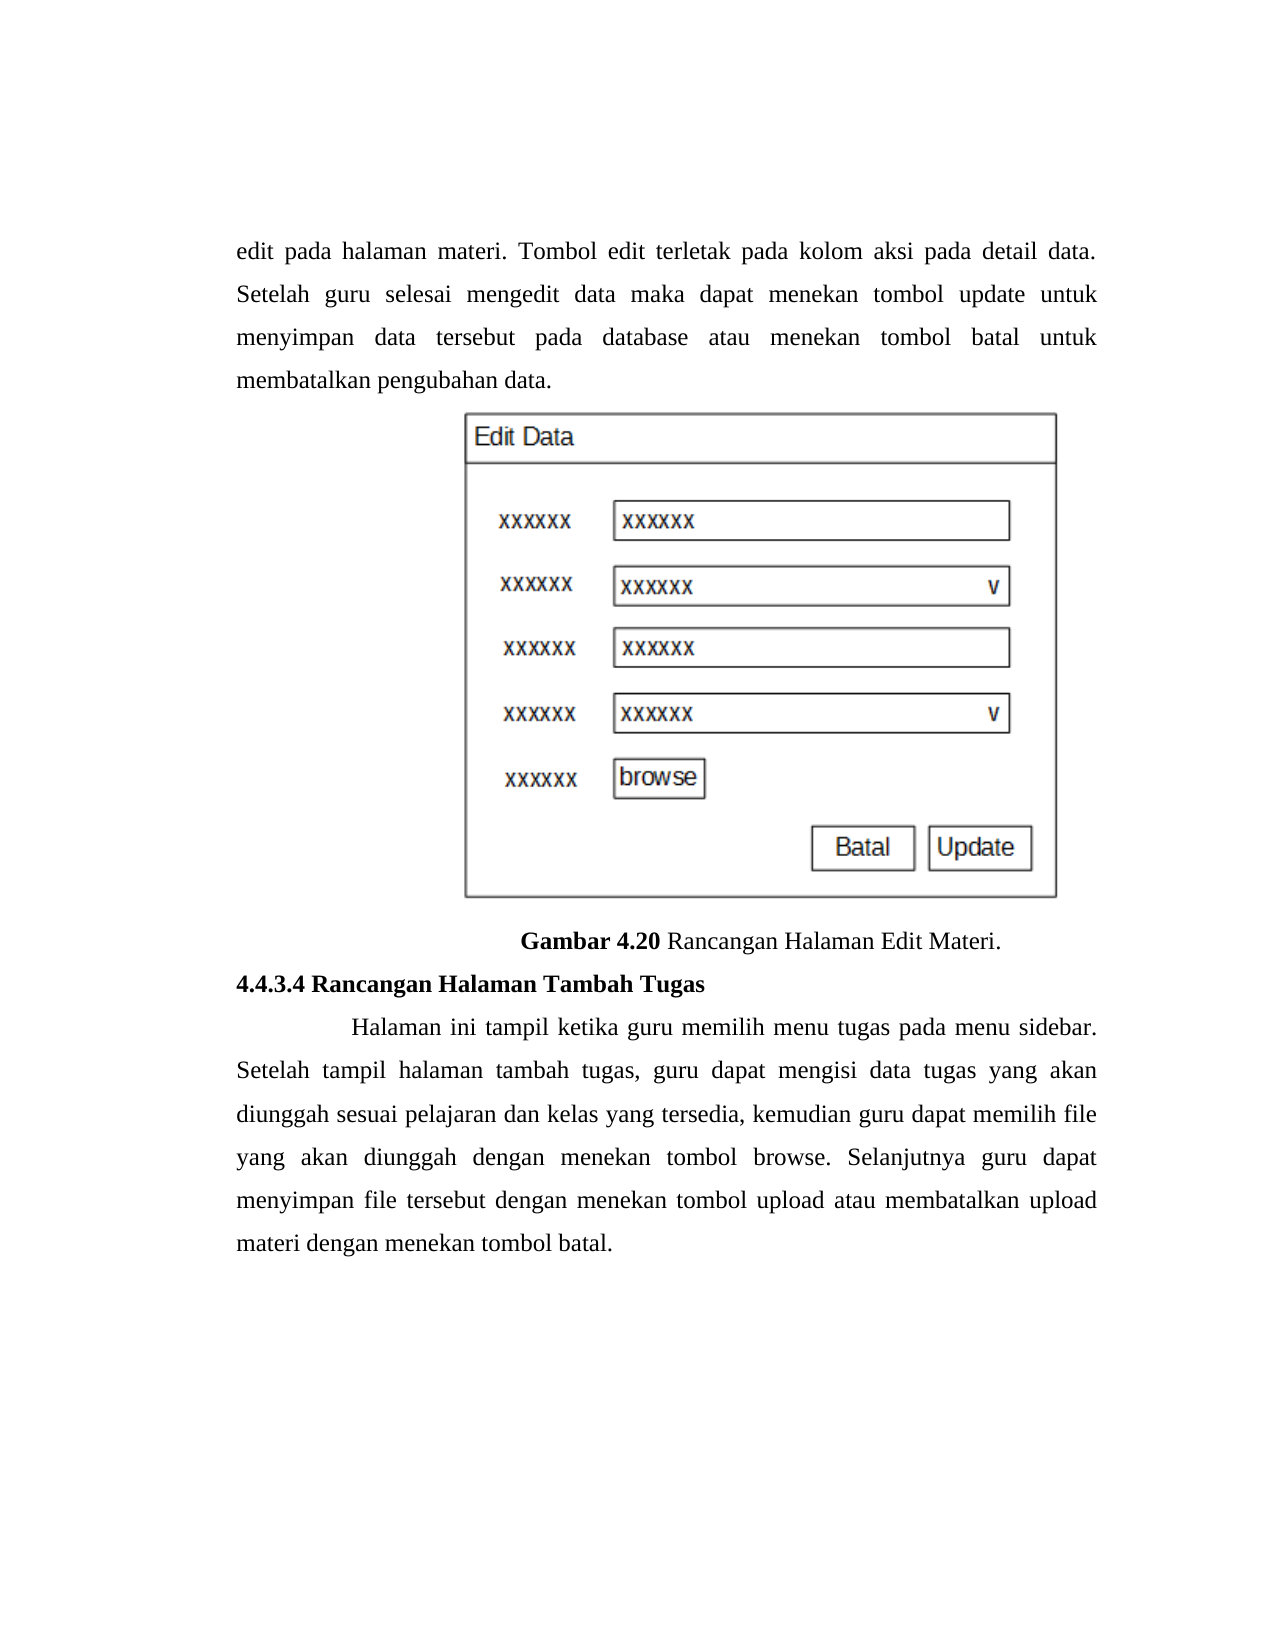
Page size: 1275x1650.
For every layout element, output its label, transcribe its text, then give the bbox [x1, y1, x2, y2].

picture [460, 408, 1062, 903]
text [236, 236, 1098, 394]
text Halaman ini tampil ketika guru memilih menu tugas pada menu sidebar. Setelah tampil halaman tambah tugas, guru dapat mengisi data tugas yang akan diunggah sesuai pelajaran dan kelas yang tersedia, kemudian guru dapat memilih file yang akan diunggah dengan menekan tombol browse. Selanjutnya guru dapat menyimpan file tersebut dengan menekan tombol upload atau membatalkan upload materi dengan menekan tombol batal. [236, 1012, 1098, 1257]
text Gambar 4.20 Rancangan Halaman Edit Materi. [236, 926, 1098, 955]
text 4.4.3.4 Rancangan Halaman Tambah Tugas [236, 969, 1098, 998]
